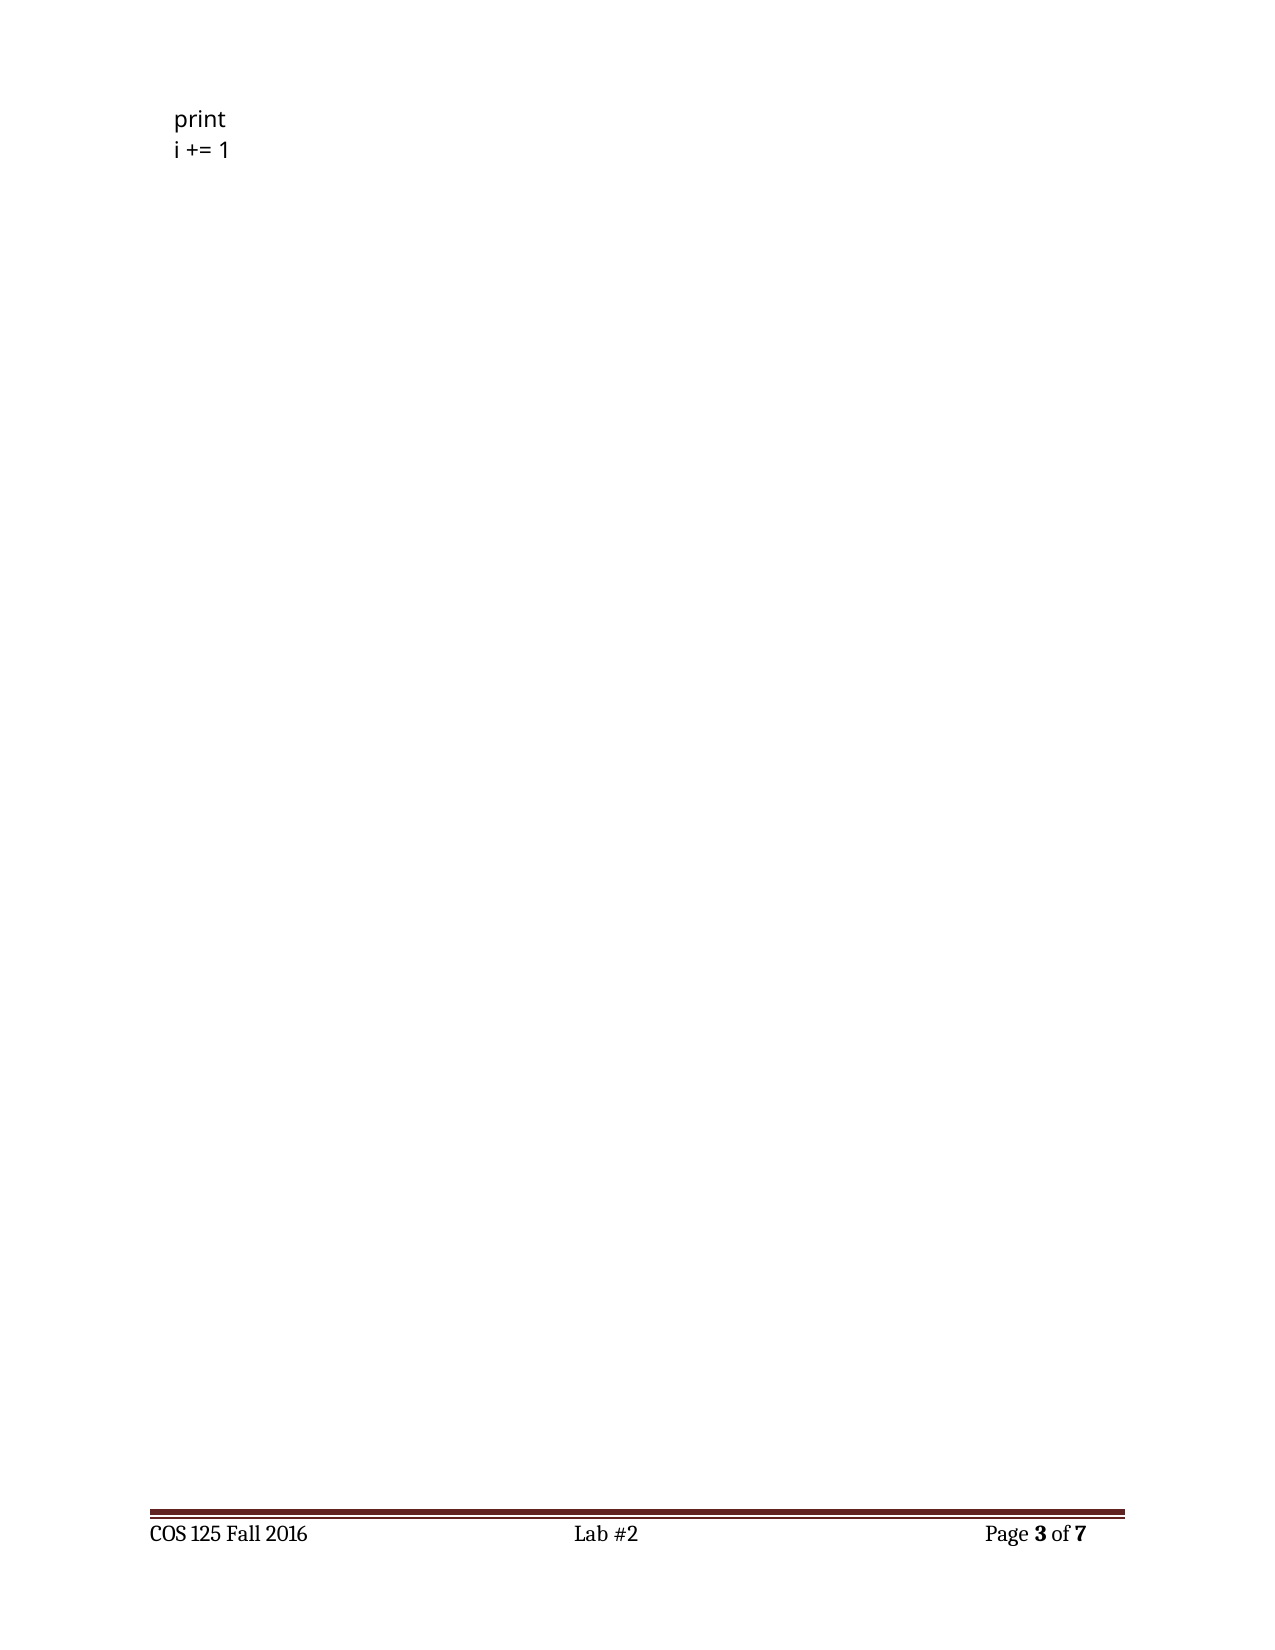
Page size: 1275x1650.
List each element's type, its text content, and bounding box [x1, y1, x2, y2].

text print [150, 103, 1125, 134]
text i += 1 [150, 134, 1125, 166]
